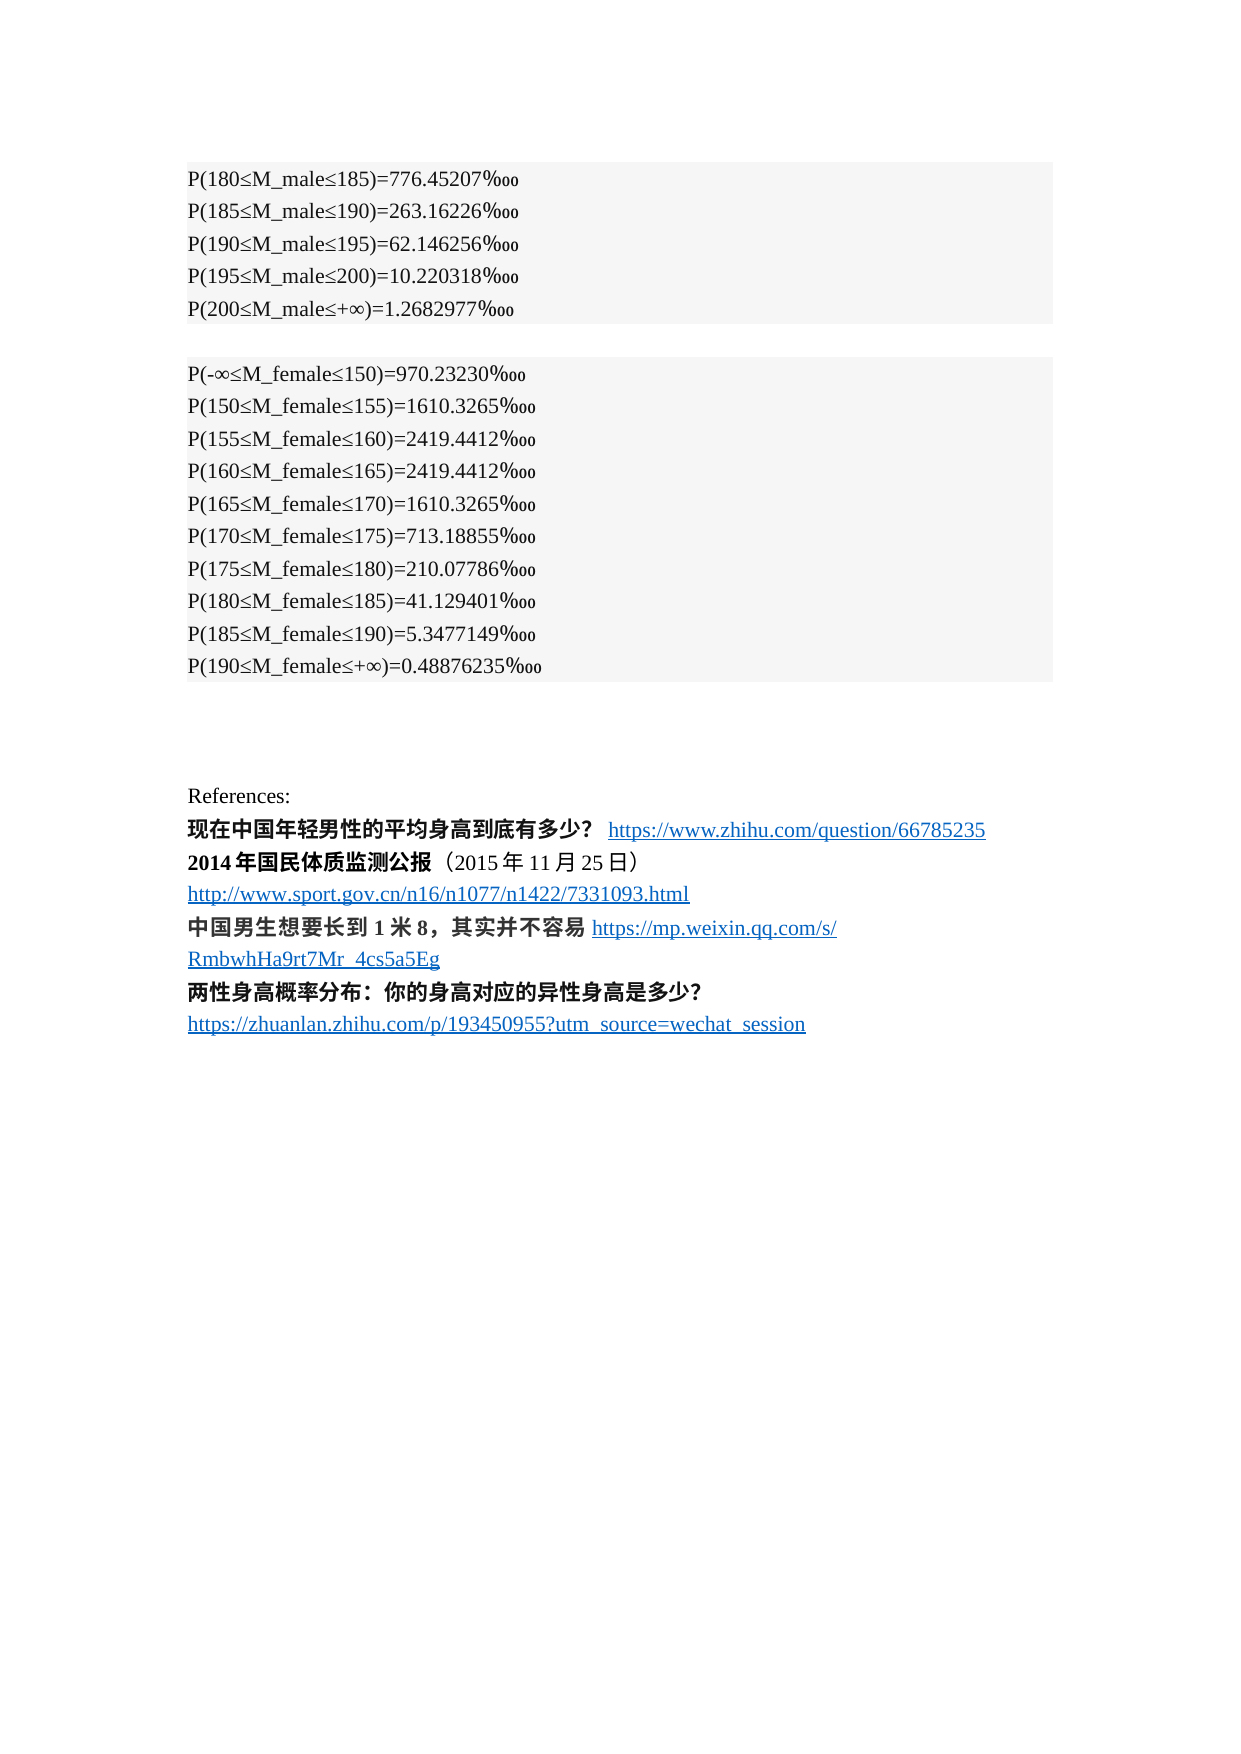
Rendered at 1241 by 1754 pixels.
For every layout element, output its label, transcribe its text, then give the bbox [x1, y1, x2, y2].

text P(190≤M_female≤+∞)=0.48876235‱ [187, 649, 1053, 682]
text 现在中国年轻男性的平均身高到底有多少？ https://www.zhihu.com/question/66785235 [187, 812, 1053, 844]
text P(185≤M_male≤190)=263.16226‱ [187, 194, 1053, 227]
text P(180≤M_male≤185)=776.45207‱ [187, 162, 1053, 194]
text P(-∞≤M_female≤150)=970.23230‱ [187, 357, 1053, 389]
text P(190≤M_male≤195)=62.146256‱ [187, 227, 1053, 259]
text P(195≤M_male≤200)=10.220318‱ [187, 259, 1053, 292]
text P(160≤M_female≤165)=2419.4412‱ [187, 454, 1053, 487]
text P(150≤M_female≤155)=1610.3265‱ [187, 389, 1053, 422]
text 中国男生想要长到1米8，其实并不容易https://mp.weixin.qq.com/s/RmbwhHa9rt7Mr_4cs5a5Eg [187, 909, 1053, 974]
text P(180≤M_female≤185)=41.129401‱ [187, 584, 1053, 617]
text References: [187, 779, 1053, 812]
text P(175≤M_female≤180)=210.07786‱ [187, 552, 1053, 584]
text 两性身高概率分布：你的身高对应的异性身高是多少？ https://zhuanlan.zhihu.com/p/193450955?utm_source=wechat_session [187, 974, 1053, 1039]
text P(165≤M_female≤170)=1610.3265‱ [187, 487, 1053, 519]
text P(200≤M_male≤+∞)=1.2682977‱ [187, 292, 1053, 324]
text 2014年国民体质监测公报（2015年11月25日） http://www.sport.gov.cn/n16/n1077/n1422/7331093.html [187, 844, 1053, 909]
text P(185≤M_female≤190)=5.3477149‱ [187, 617, 1053, 649]
text P(155≤M_female≤160)=2419.4412‱ [187, 422, 1053, 454]
text P(170≤M_female≤175)=713.18855‱ [187, 519, 1053, 552]
